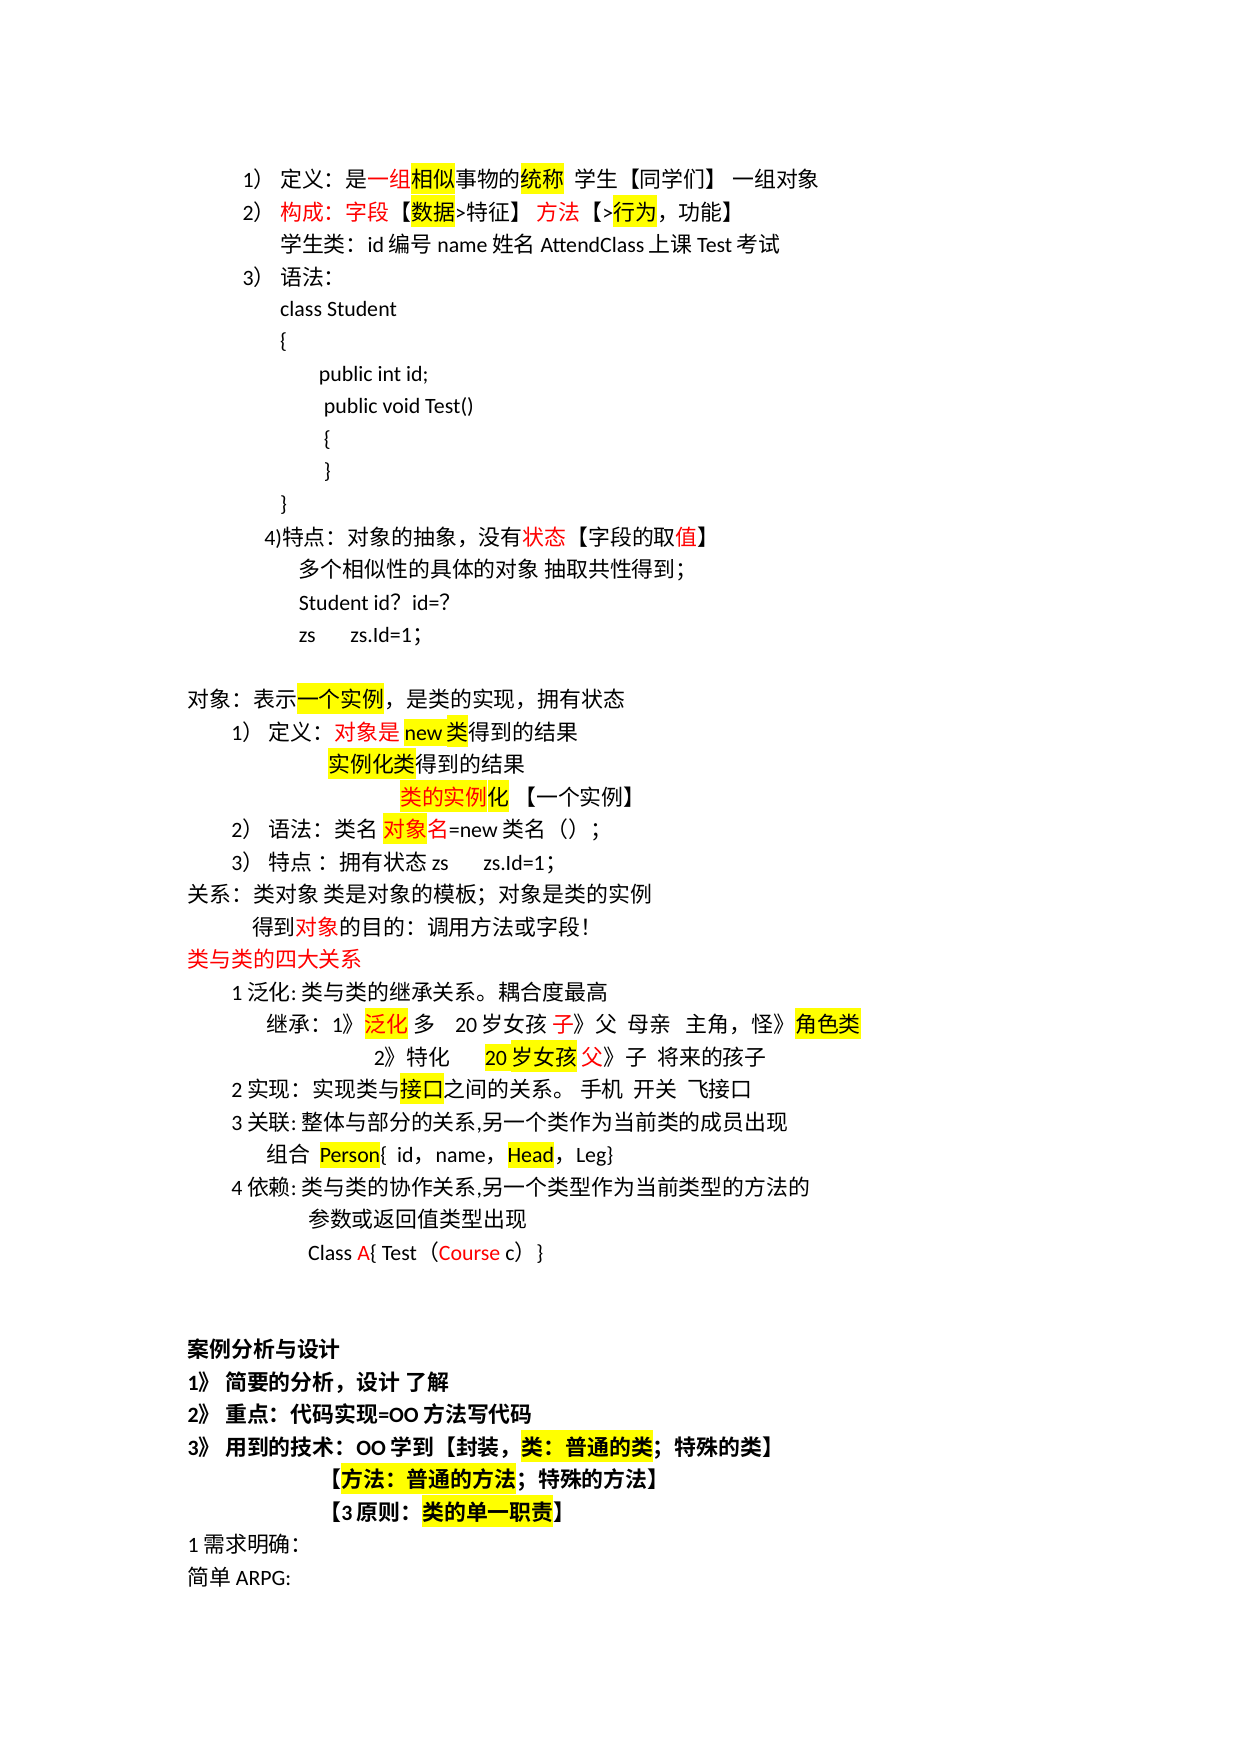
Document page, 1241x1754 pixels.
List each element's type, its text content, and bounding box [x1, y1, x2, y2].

text 参数或返回值类型出现 [187, 1202, 1053, 1234]
list class Student [280, 292, 1053, 324]
list { [280, 324, 1053, 357]
list 定义：对象是new类得到的结果 [231, 714, 1053, 747]
text Class A{ Test（Course c）} [187, 1234, 1053, 1267]
list 学生类：id编号 name姓名 AttendClass上课Test考试 [280, 227, 1053, 259]
list } [280, 454, 1053, 487]
list 特点 ：拥有状态 zs zs.Id=1； [231, 844, 1053, 877]
text 3关联: 整体与部分的关系,另一个类作为当前类的成员出现 [187, 1104, 1053, 1137]
text 组合 Person{ id，name，Head，Leg} [187, 1137, 1053, 1169]
text zs zs.Id=1； [187, 617, 1053, 649]
list 构成：字段【数据>特征】 方法【>行为，功能】 [242, 194, 1053, 227]
list 简要的分析，设计 了解 [187, 1364, 1053, 1397]
text 1泛化: 类与类的继承关系。耦合度最高 [187, 974, 1053, 1007]
list { [280, 422, 1053, 454]
text 2》特化 20岁女孩 父》子 将来的孩子 [187, 1039, 1053, 1072]
text 继承：1》泛化 多 20岁女孩 子》父 母亲 主角，怪》角色类 [187, 1007, 1053, 1039]
list 类的实例化 【一个实例】 [269, 779, 1053, 812]
text 多个相似性的具体的对象 抽取共性得到； [187, 552, 1053, 584]
list 语法： [242, 259, 1053, 292]
text 4)特点：对象的抽象，没有状态【字段的取值】 [187, 519, 1053, 552]
list 【方法：普通的方法；特殊的方法】 [225, 1462, 1053, 1494]
list 【3原则：类的单一职责】 [225, 1494, 1053, 1527]
list 实例化类得到的结果 [269, 747, 1053, 779]
list 用到的技术：OO学到【封装，类：普通的类；特殊的类】 [187, 1429, 1053, 1462]
text 对象：表示一个实例，是类的实现，拥有状态 [187, 682, 1053, 714]
list } [280, 487, 1053, 519]
text 案例分析与设计 [187, 1332, 1053, 1364]
list 重点：代码实现=OO方法写代码 [187, 1397, 1053, 1429]
text 简单ARPG: [187, 1559, 1053, 1592]
list 定义：是一组相似事物的统称 学生【同学们】 一组对象 [242, 162, 1053, 194]
text 关系：类对象 类是对象的模板；对象是类的实例 [187, 877, 1053, 909]
text 1需求明确： [187, 1527, 1053, 1559]
text 2实现：实现类与接口之间的关系。 手机 开关 飞接口 [187, 1072, 1053, 1104]
list 语法：类名 对象名=new 类名（）； [231, 812, 1053, 844]
text Student id？id=？ [187, 584, 1053, 617]
list public int id; [280, 357, 1053, 389]
text 得到对象的目的：调用方法或字段！ [187, 909, 1053, 942]
text 4依赖: 类与类的协作关系,另一个类型作为当前类型的方法的 [187, 1169, 1053, 1202]
text 类与类的四大关系 [187, 942, 1053, 974]
list public void Test() [280, 389, 1053, 422]
